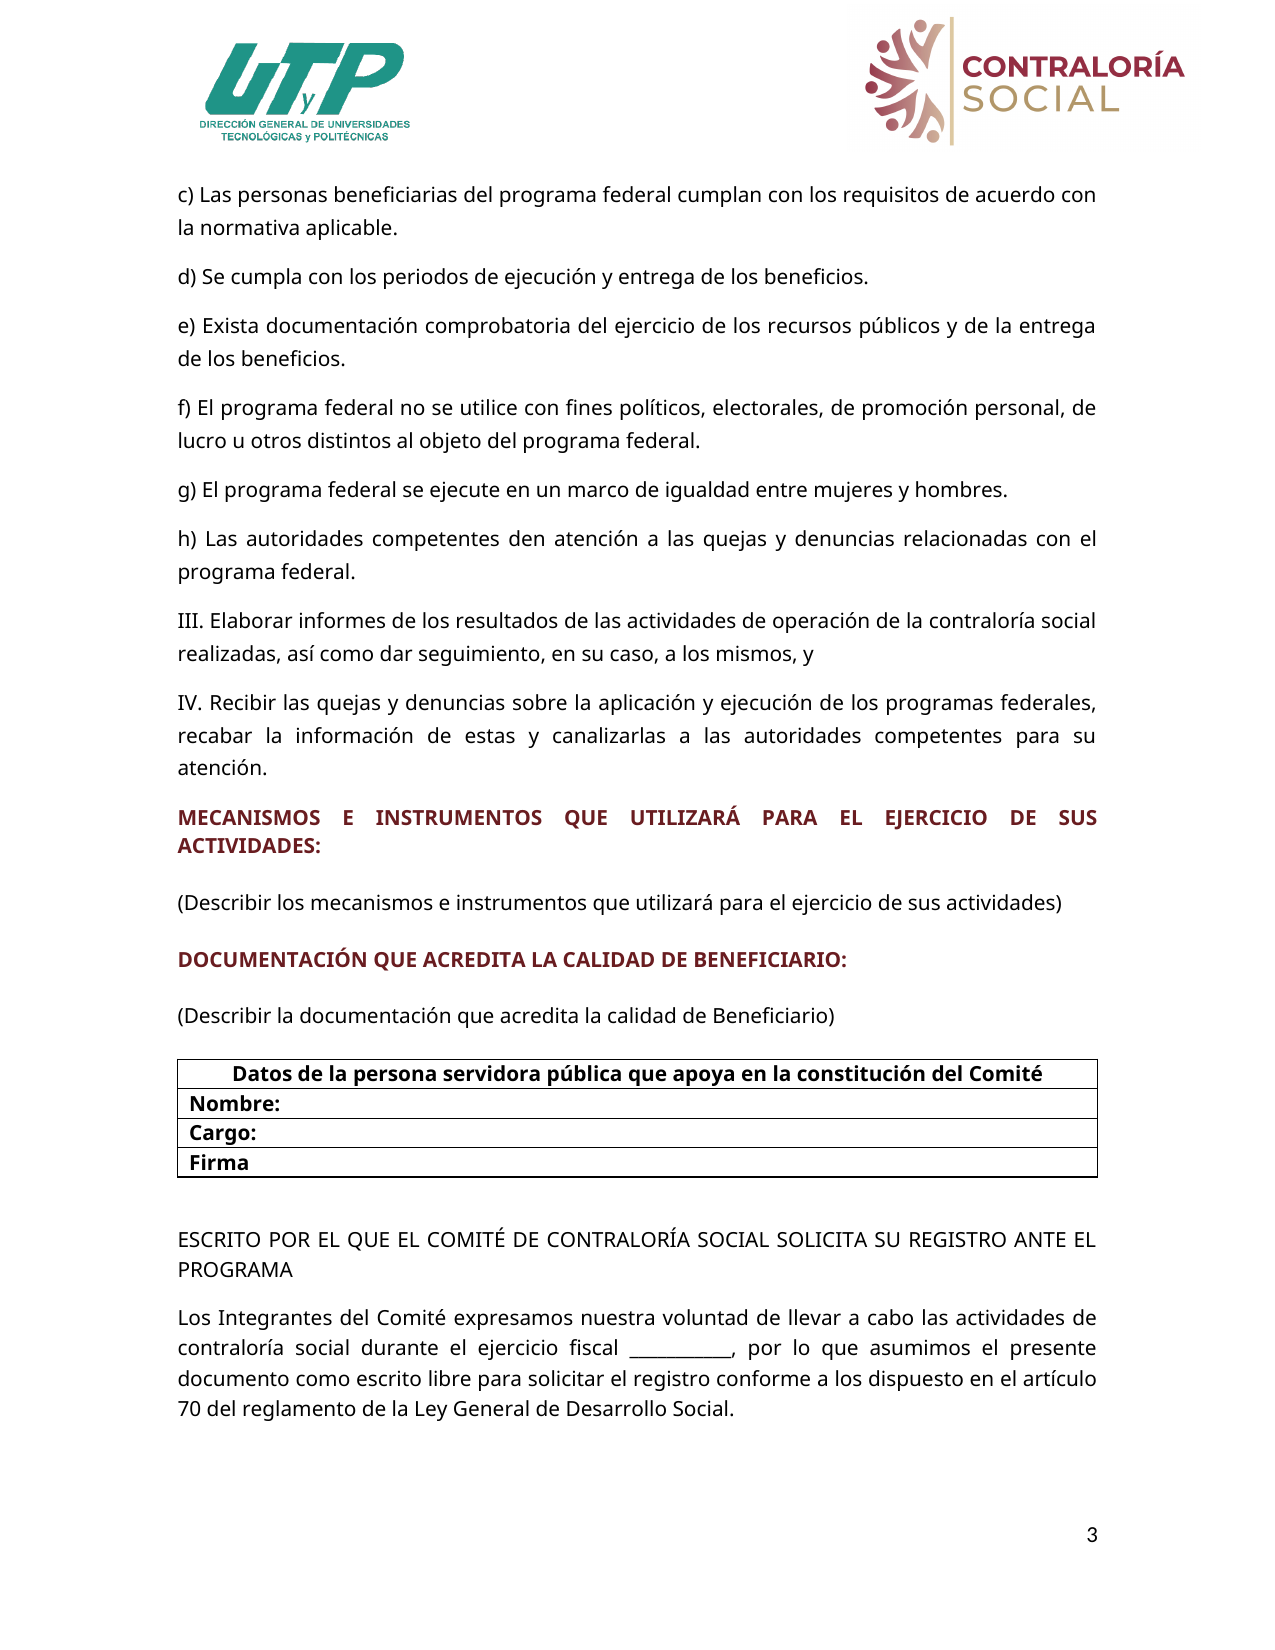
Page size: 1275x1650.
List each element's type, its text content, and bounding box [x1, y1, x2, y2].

table_cell Firma [178, 1148, 1097, 1176]
text (Describir la documentación que acredita la calidad de Beneficiario) [177, 1002, 1098, 1030]
table_cell Cargo: [178, 1119, 1097, 1147]
text DOCUMENTACIÓN QUE ACREDITA LA CALIDAD DE BENEFICIARIO: [177, 945, 1098, 973]
text Los Integrantes del Comité expresamos nuestra voluntad de llevar a cabo las actividades de contraloría social durante el ejercicio fiscal ___________, por lo que asumimos el presente documento como escrito libre para solicitar el registro conforme a los dispuesto en el artículo 70 del reglamento de la Ley General de Desarrollo Social. [177, 1303, 1098, 1423]
text (Describir los mecanismos e instrumentos que utilizará para el ejercicio de sus actividades) [177, 888, 1098, 916]
text e) Exista documentación comprobatoria del ejercicio de los recursos públicos y de la entrega de los beneficios. [177, 311, 1098, 372]
text III. Elaborar informes de los resultados de las actividades de operación de la contraloría social realizadas, así como dar seguimiento, en su caso, a los mismos, y [177, 606, 1098, 667]
table_cell Nombre: [178, 1089, 1097, 1117]
picture [195, 31, 414, 148]
text IV. Recibir las quejas y denuncias sobre la aplicación y ejecución de los programas federales, recabar la información de estas y canalizarlas a las autoridades competentes para su atención. [177, 688, 1098, 782]
text MECANISMOS E INSTRUMENTOS QUE UTILIZARÁ PARA EL EJERCICIO DE SUS ACTIVIDADES: [177, 803, 1098, 859]
text f) El programa federal no se utilice con fines políticos, electorales, de promoción personal, de lucro u otros distintos al objeto del programa federal. [177, 393, 1098, 454]
text d) Se cumpla con los periodos de ejecución y entrega de los beneficios. [177, 262, 1098, 291]
text c) Las personas beneficiarias del programa federal cumplan con los requisitos de acuerdo con la normativa aplicable. [177, 148, 1098, 241]
text ESCRITO POR EL QUE EL COMITÉ DE CONTRALORÍA SOCIAL SOLICITA SU REGISTRO ANTE EL PROGRAMA [177, 1225, 1098, 1284]
text h) Las autoridades competentes den atención a las quejas y denuncias relacionadas con el programa federal. [177, 524, 1098, 585]
text g) El programa federal se ejecute en un marco de igualdad entre mujeres y hombres. [177, 475, 1098, 503]
table_header Datos de la persona servidora pública que apoya en la constitución del Comité [178, 1060, 1097, 1088]
picture [847, 4, 1201, 152]
